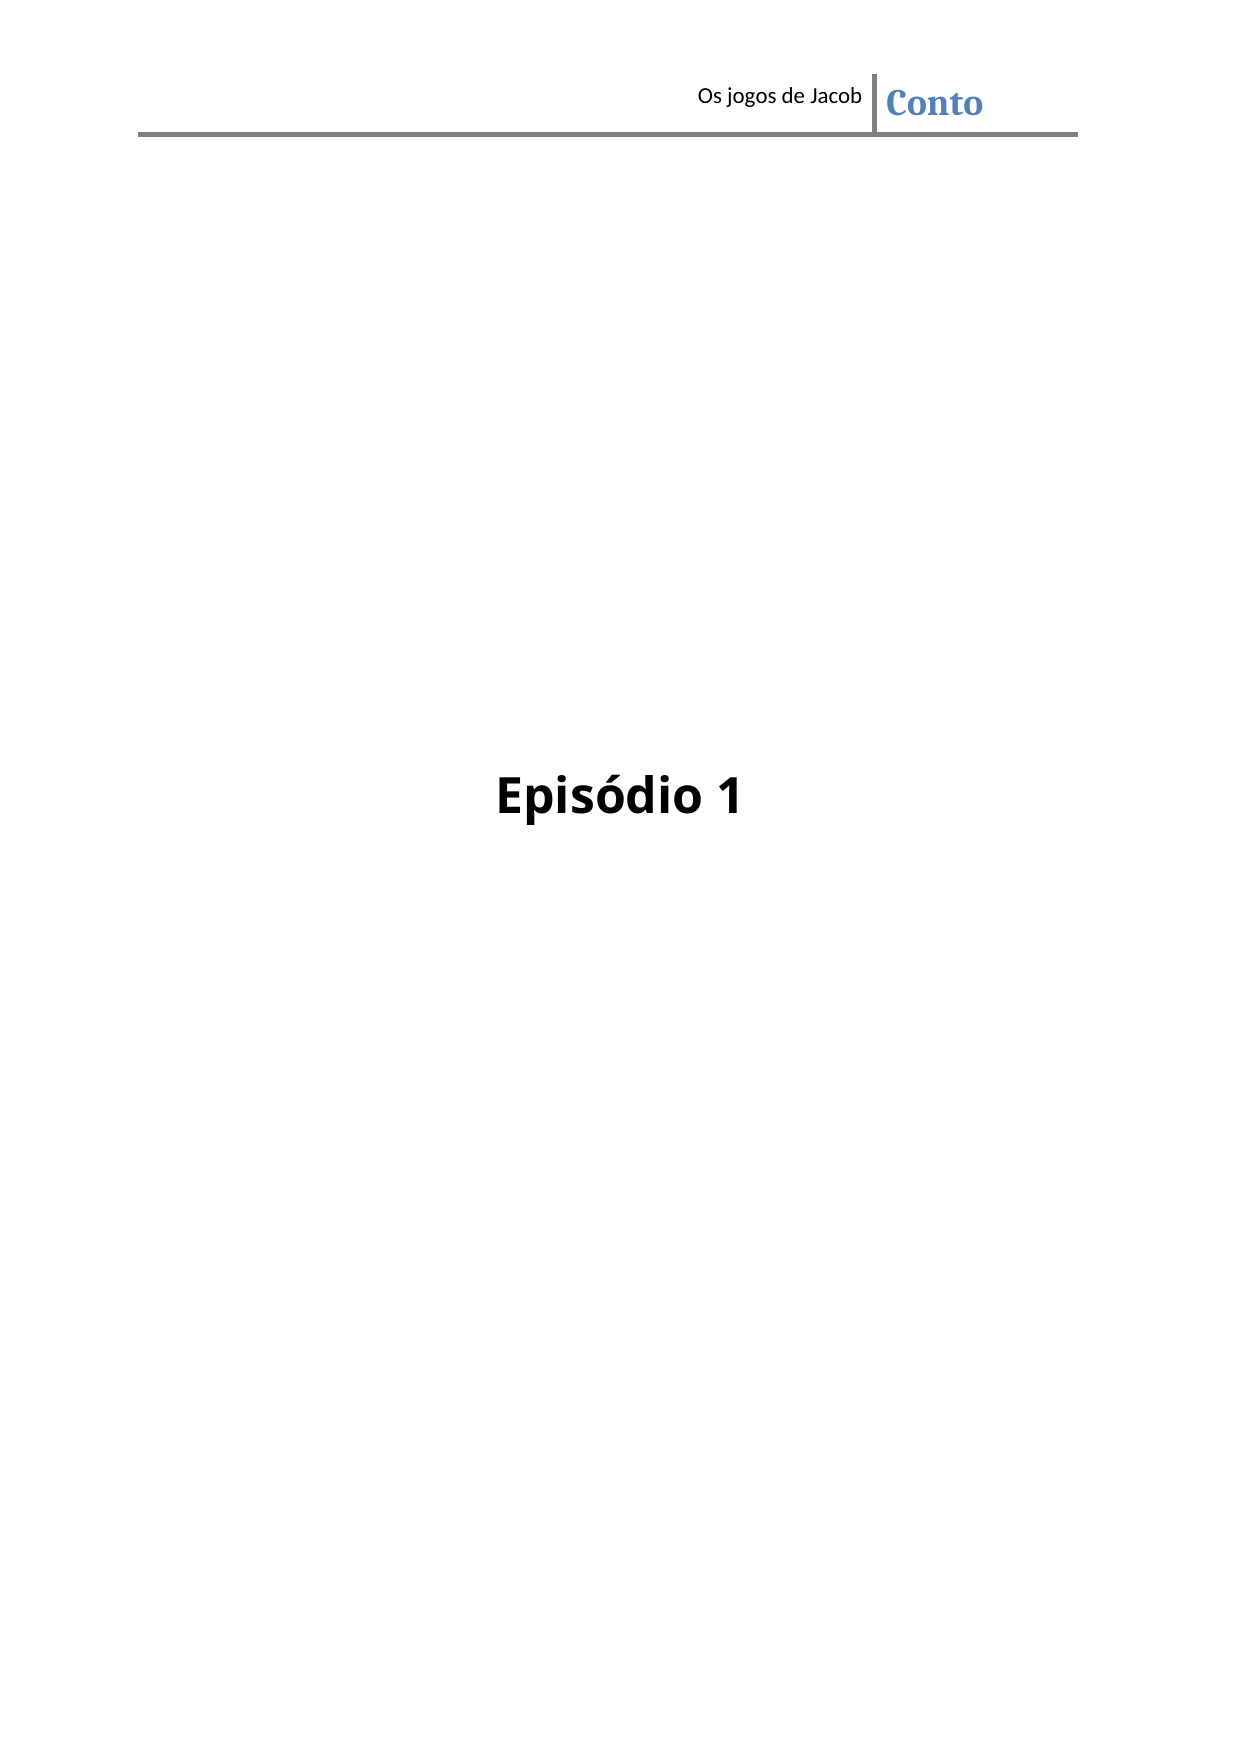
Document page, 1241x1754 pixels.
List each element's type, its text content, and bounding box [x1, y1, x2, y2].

text Episódio 1 [150, 760, 1090, 828]
